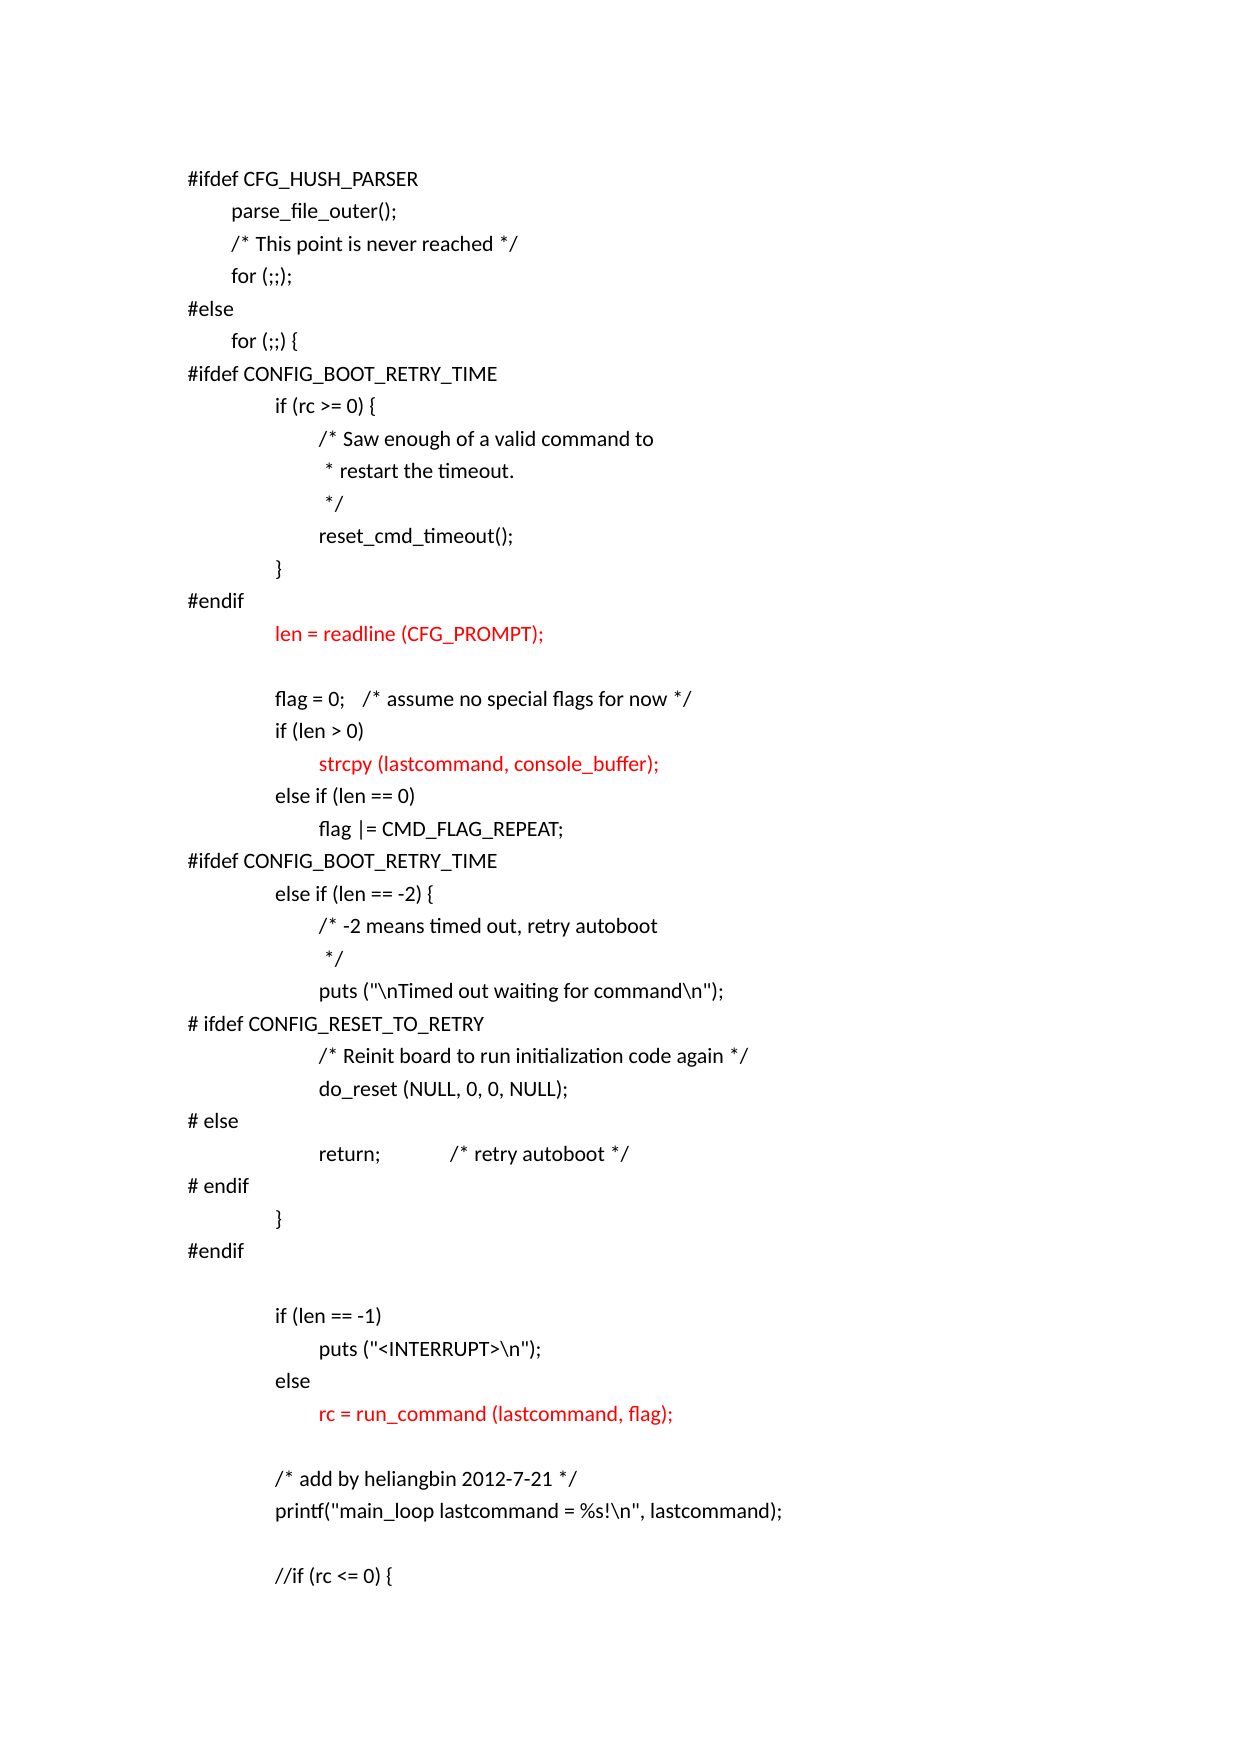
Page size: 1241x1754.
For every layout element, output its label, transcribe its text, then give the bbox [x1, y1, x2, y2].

text for (;;); [187, 259, 1053, 292]
text /* -2 means timed out, retry autoboot [187, 909, 1053, 942]
text # else [187, 1104, 1053, 1137]
text puts ("\nTimed out waiting for command\n"); [187, 974, 1053, 1007]
text else if (len == -2) { [187, 877, 1053, 909]
text if (rc >= 0) { [187, 389, 1053, 422]
text /* This point is never reached */ [187, 227, 1053, 259]
text for (;;) { [187, 324, 1053, 357]
text parse_file_outer(); [187, 194, 1053, 227]
text # ifdef CONFIG_RESET_TO_RETRY [187, 1007, 1053, 1039]
text } [187, 552, 1053, 584]
text #ifdef CONFIG_BOOT_RETRY_TIME [187, 844, 1053, 877]
text #ifdef CFG_HUSH_PARSER [187, 162, 1053, 194]
text rc = run_command (lastcommand, flag); [187, 1397, 1053, 1429]
text #ifdef CONFIG_BOOT_RETRY_TIME [187, 357, 1053, 389]
text reset_cmd_timeout(); [187, 519, 1053, 552]
text puts ("<INTERRUPT>\n"); [187, 1332, 1053, 1364]
text /* add by heliangbin 2012-7-21 */ [187, 1462, 1053, 1494]
text else if (len == 0) [187, 779, 1053, 812]
text */ [187, 487, 1053, 519]
text * restart the timeout. [187, 454, 1053, 487]
text # endif [187, 1169, 1053, 1202]
text return; /* retry autoboot */ [187, 1137, 1053, 1169]
text printf("main_loop lastcommand = %s!\n", lastcommand); [187, 1494, 1053, 1527]
text flag = 0; /* assume no special flags for now */ [187, 682, 1053, 714]
text } [187, 1202, 1053, 1234]
text //if (rc <= 0) { [187, 1559, 1053, 1592]
text #endif [187, 1234, 1053, 1267]
text do_reset (NULL, 0, 0, NULL); [187, 1072, 1053, 1104]
text */ [187, 942, 1053, 974]
text if (len > 0) [187, 714, 1053, 747]
text /* Reinit board to run initialization code again */ [187, 1039, 1053, 1072]
text if (len == -1) [187, 1299, 1053, 1332]
text #else [187, 292, 1053, 324]
text #endif [187, 584, 1053, 617]
text flag |= CMD_FLAG_REPEAT; [187, 812, 1053, 844]
text /* Saw enough of a valid command to [187, 422, 1053, 454]
text len = readline (CFG_PROMPT); [187, 617, 1053, 649]
text strcpy (lastcommand, console_buffer); [187, 747, 1053, 779]
text else [187, 1364, 1053, 1397]
